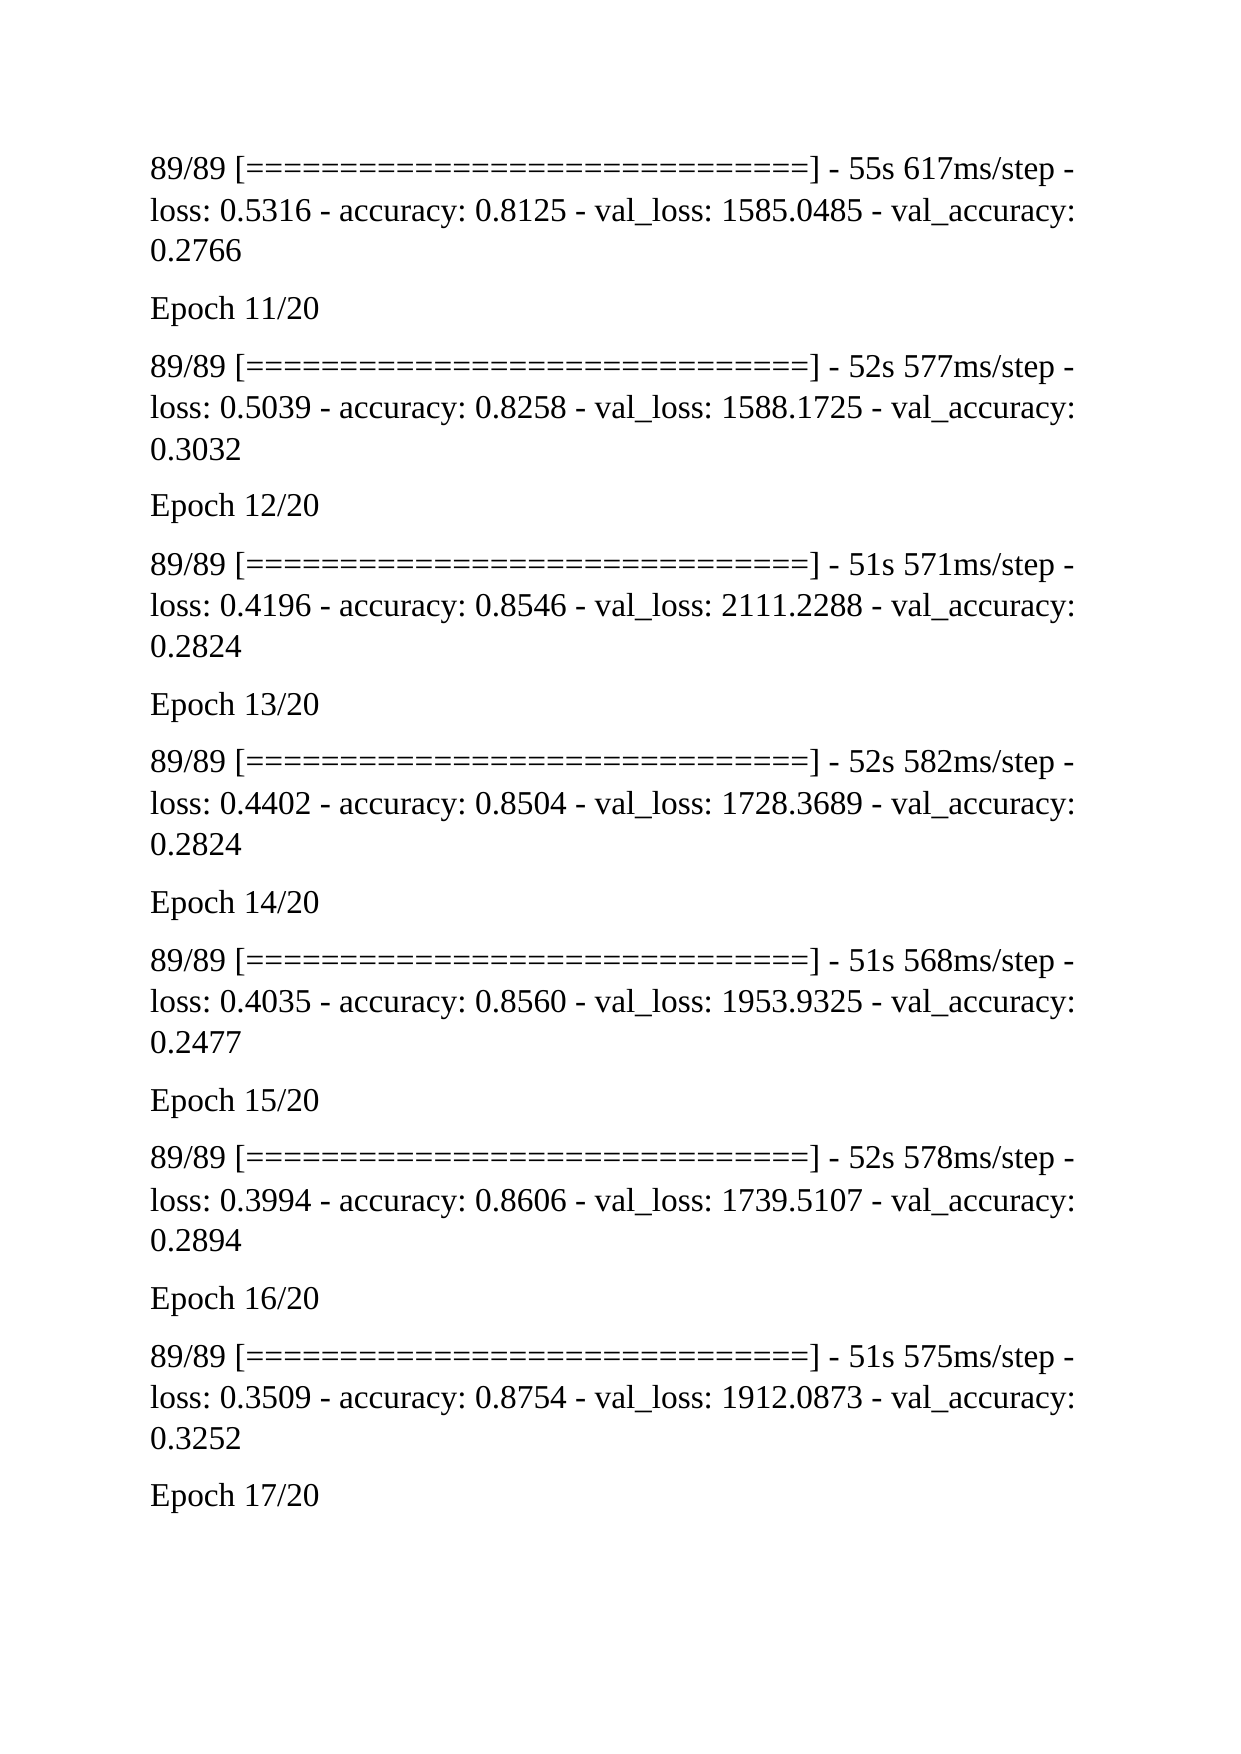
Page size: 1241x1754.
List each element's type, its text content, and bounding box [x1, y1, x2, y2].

text loss: 0.3509 - accuracy: 0.8754 - val_loss: 1912.0873 - val_accuracy: 0.3252 [150, 1377, 1157, 1456]
text Epoch 17/20 [150, 1476, 1157, 1514]
text 89/89 [==============================] - 52s 577ms/step - [150, 346, 1157, 384]
text Epoch 14/20 [150, 882, 1157, 920]
text Epoch 11/20 [150, 288, 1157, 326]
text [150, 148, 1157, 186]
text 89/89 [==============================] - 51s 568ms/step - [150, 940, 1157, 978]
text Epoch 16/20 [150, 1278, 1157, 1316]
text loss: 0.4402 - accuracy: 0.8504 - val_loss: 1728.3689 - val_accuracy: 0.2824 [150, 783, 1157, 863]
text 89/89 [==============================] - 52s 582ms/step - [150, 742, 1157, 780]
text Epoch 12/20 [150, 486, 1157, 524]
text loss: 0.5039 - accuracy: 0.8258 - val_loss: 1588.1725 - val_accuracy: 0.3032 [150, 387, 1157, 467]
text loss: 0.4196 - accuracy: 0.8546 - val_loss: 2111.2288 - val_accuracy: 0.2824 [150, 586, 1157, 664]
text loss: 0.3994 - accuracy: 0.8606 - val_loss: 1739.5107 - val_accuracy: 0.2894 [150, 1180, 1157, 1259]
text 89/89 [==============================] - 51s 571ms/step - [150, 544, 1157, 582]
text 89/89 [==============================] - 52s 578ms/step - [150, 1138, 1157, 1176]
text Epoch 13/20 [150, 684, 1157, 722]
text loss: 0.4035 - accuracy: 0.8560 - val_loss: 1953.9325 - val_accuracy: 0.2477 [150, 982, 1157, 1061]
text 89/89 [==============================] - 51s 575ms/step - [150, 1336, 1157, 1374]
text loss: 0.5316 - accuracy: 0.8125 - val_loss: 1585.0485 - val_accuracy: 0.2766 [150, 190, 1157, 269]
text Epoch 15/20 [150, 1080, 1157, 1118]
